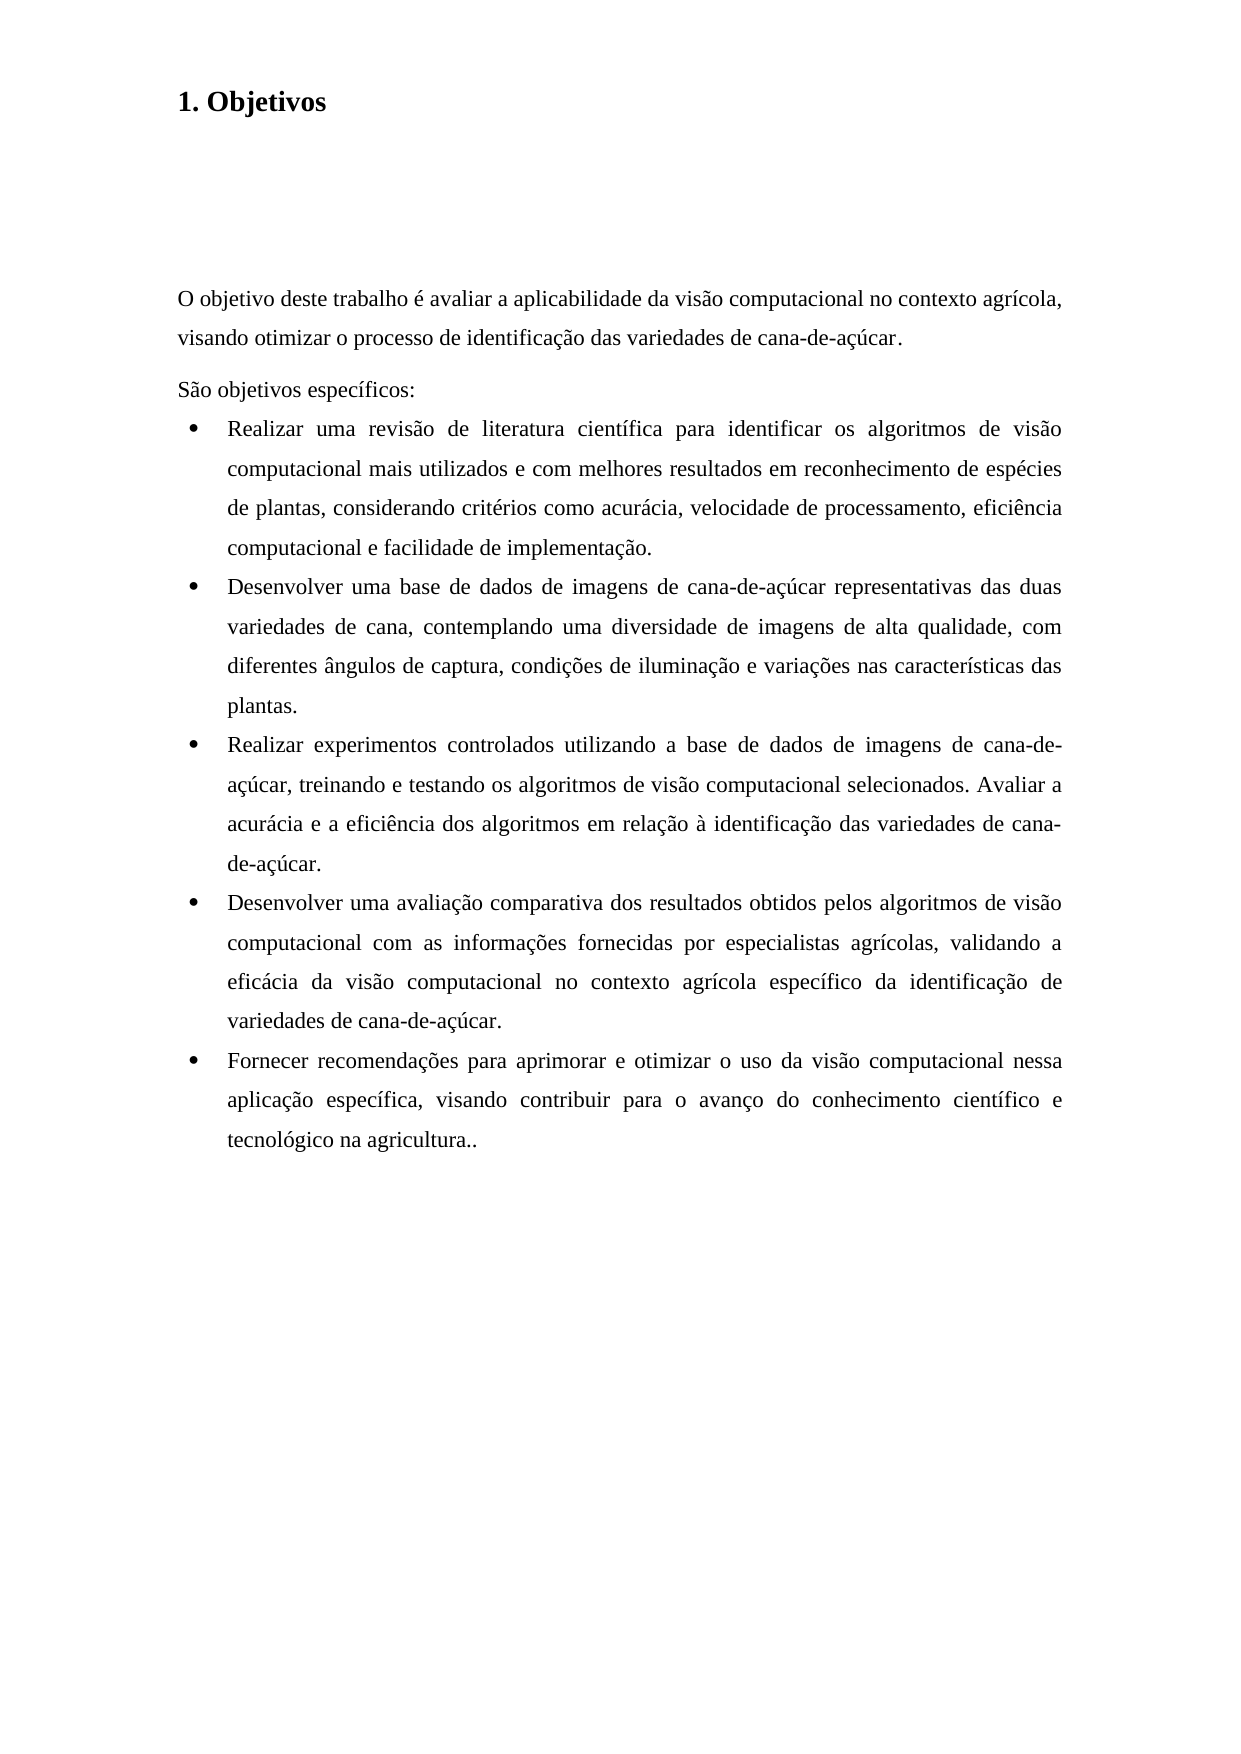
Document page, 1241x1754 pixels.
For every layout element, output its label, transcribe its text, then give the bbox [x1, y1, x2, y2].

list Desenvolver uma avaliação comparativa dos resultados obtidos pelos algoritmos de visão computacional com as informações fornecidas por especialistas agrícolas, validando a eficácia da visão computacional no contexto agrícola específico da identificação de variedades de cana-de-açúcar. [189, 889, 1064, 1034]
list Realizar uma revisão de literatura científica para identificar os algoritmos de visão computacional mais utilizados e com melhores resultados em reconhecimento de espécies de plantas, considerando critérios como acurácia, velocidade de processamento, eficiência computacional e facilidade de implementação. [189, 415, 1064, 560]
subtitle Objetivos [177, 84, 1086, 118]
list Realizar experimentos controlados utilizando a base de dados de imagens de cana-de-açúcar, treinando e testando os algoritmos de visão computacional selecionados. Avaliar a acurácia e a eficiência dos algoritmos em relação à identificação das variedades de cana-de-açúcar. [189, 731, 1064, 876]
text O é avaliar a aplicabilidade da visão computacional no contexto agrícola, visando otimizar o processo de identificação das variedades de cana-de-açúcar [177, 285, 1063, 351]
list Desenvolver uma base de dados de imagens de cana-de-açúcar representativas das duas variedades de cana, contemplando uma diversidade de imagens de alta qualidade, com diferentes ângulos de captura, condições de iluminação e variações nas características das plantas. [189, 573, 1064, 718]
list Fornecer recomendações para aprimorar e otimizar o uso da visão computacional nessa aplicação específica, visando contribuir para o avanço do conhecimento científico e tecnológico na agricultura. [189, 1047, 1064, 1152]
text São objetivos específicos: [177, 376, 1063, 402]
